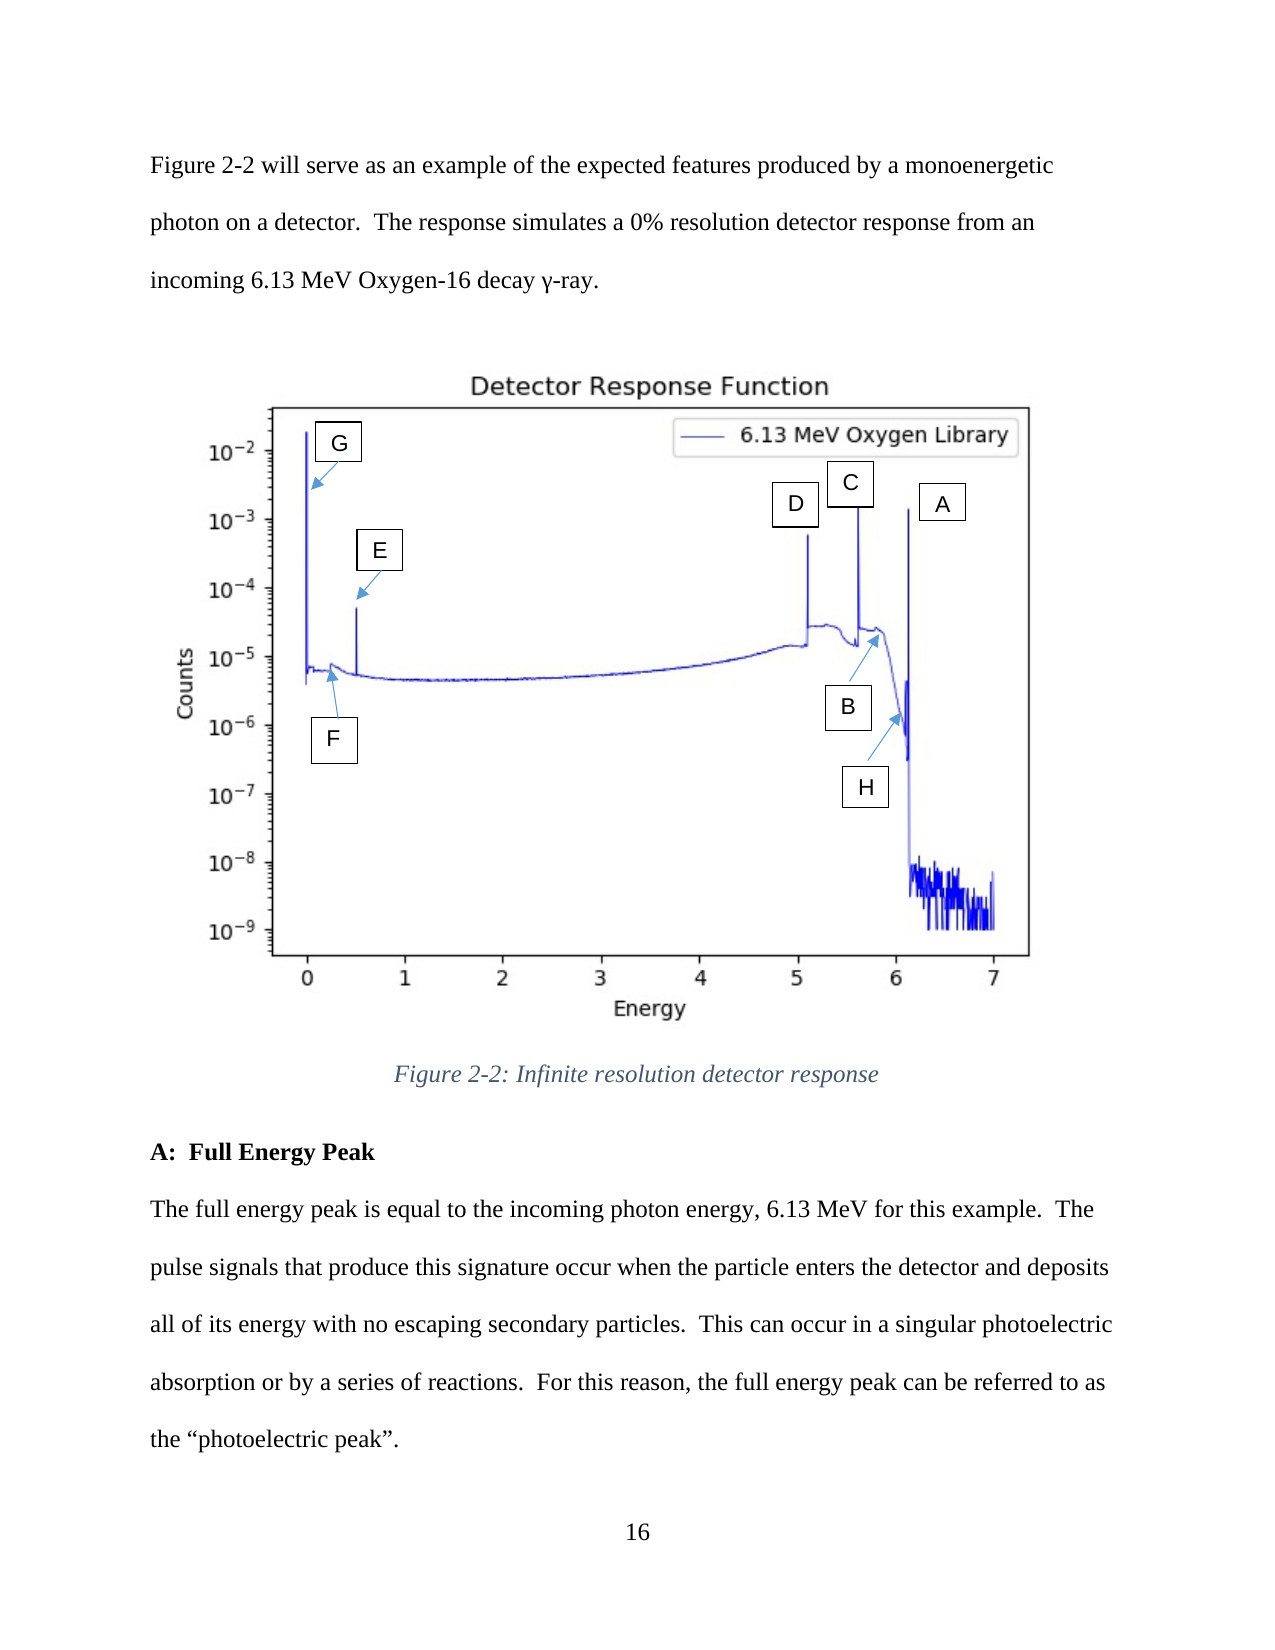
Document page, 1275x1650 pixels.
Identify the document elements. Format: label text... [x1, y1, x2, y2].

text A: Full Energy Peak [150, 1137, 1125, 1166]
picture [150, 322, 1125, 1033]
text Figure 2-2: Infinite resolution detector response [150, 1059, 1125, 1087]
text The full energy peak is equal to the incoming photon energy, 6.13 MeV for this example. The pulse signals that produce this signature occur when the particle enters the detector and deposits all of its energy with no escaping secondary particles. This can occur in a singular photoelectric absorption or by a series of reactions. For this reason, the full energy peak can be referred to as the “photoelectric peak”. [150, 1194, 1125, 1453]
text Figure 2-2 will serve as an example of the expected features produced by a monoenergetic photon on a detector. The response simulates a 0% resolution detector response from an incoming 6.13 MeV Oxygen-16 decay γ-ray. [150, 150, 1125, 294]
